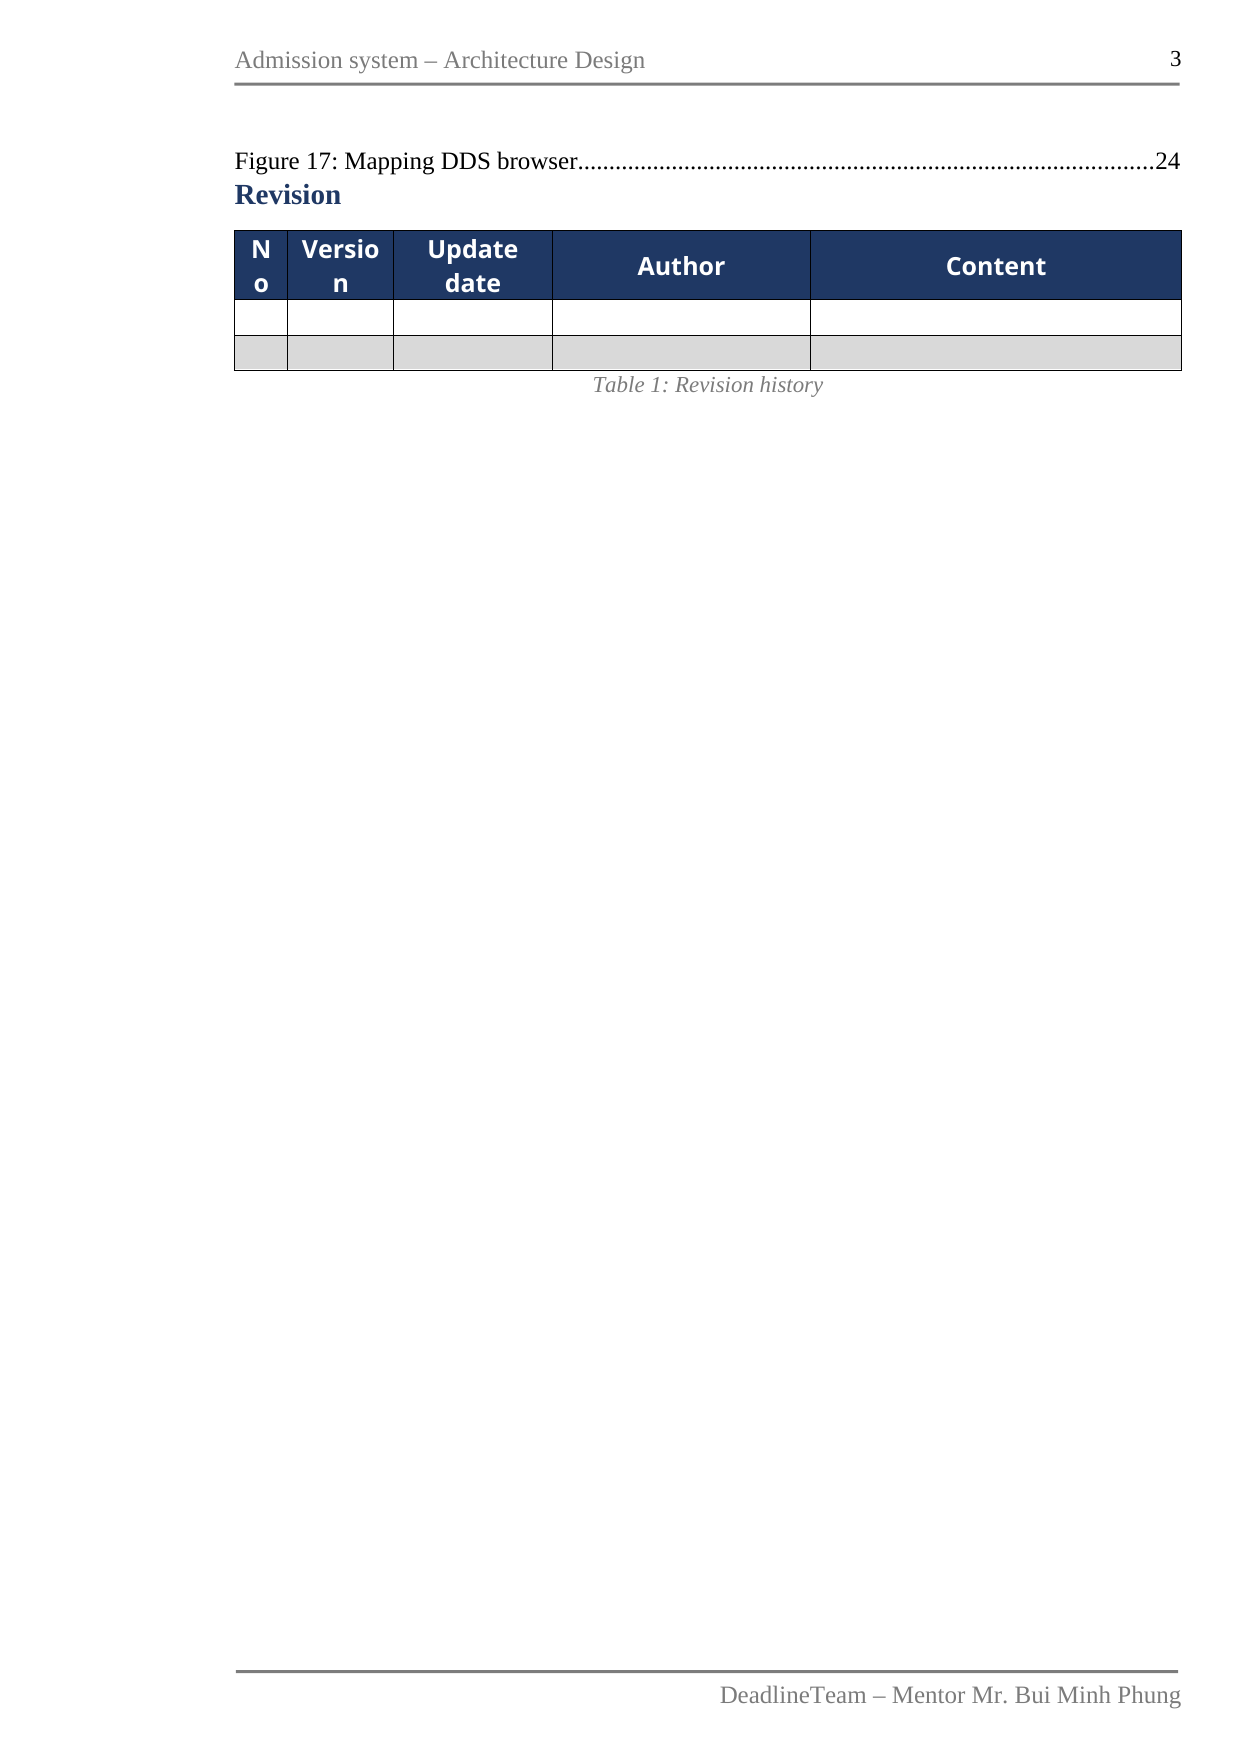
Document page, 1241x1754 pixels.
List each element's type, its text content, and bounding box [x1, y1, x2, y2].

table_cell [288, 336, 393, 369]
table_cell [553, 336, 810, 369]
table_cell [235, 300, 287, 334]
table_header No [235, 231, 287, 299]
table_cell [394, 336, 552, 369]
table_header Update date [394, 231, 552, 299]
table_cell [811, 300, 1181, 334]
table_cell [235, 336, 287, 369]
text Figure 17: Mapping DDS browser 24 [234, 146, 1181, 175]
table_header Content [811, 231, 1181, 299]
table_header Version [288, 231, 393, 299]
text Revision [234, 177, 1181, 211]
table_cell [288, 300, 393, 334]
table_cell [394, 300, 552, 334]
table_header Author [553, 231, 810, 299]
text Table 1: Revision history [234, 371, 1181, 397]
table_cell [553, 300, 810, 334]
table_cell [811, 336, 1181, 369]
